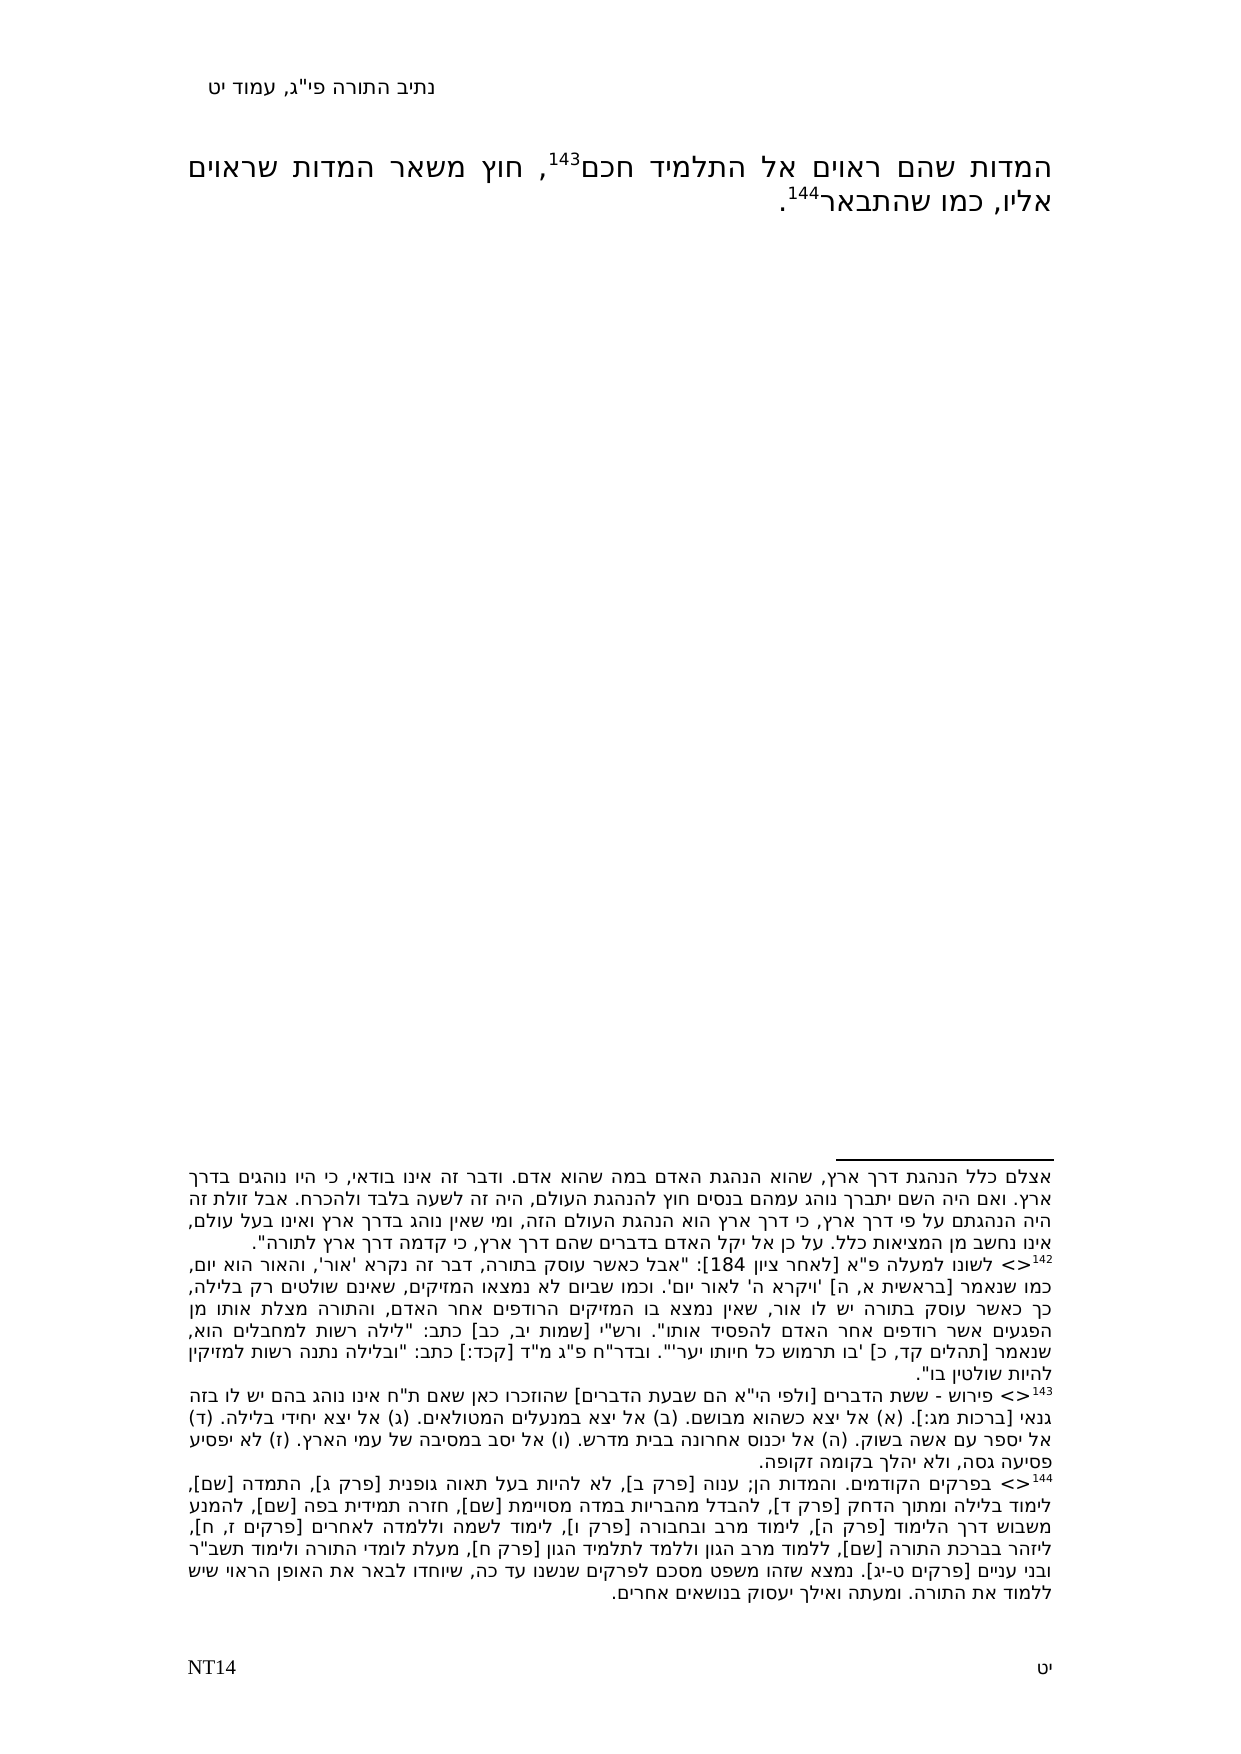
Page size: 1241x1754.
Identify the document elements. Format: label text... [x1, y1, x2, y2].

text #בא לבאר= מדריגת תלמיד חכם, כי מפני שהוא תלמיד חכם לכך המזיקים מתחברים אליו ביותר, וכדאיתא בפרק קמא דברכות (ו.), דקאמר "הני מאני* דרבנן דבלו מחופיא דידהו", וכן הרבה. וכל זה מפני שהתלמיד* חכם יש לו התורה שהיא נבדלת, ולכך הרוחנים, והם הבריות שהם בלתי גשמים, כמו המזיקים, נמשכים אליו. ובודאי התורה משמרתו, אבל אסור לו לסמוך על זה לצאת מביתו במקום* אשר שולטים המזיקים ביותר, מן הטעם אשר אמרנו. ולפיכך אל יצא תלמיד חכם יחידי בלילה, בשעה שמזיקים שולטים. אלו המדות שהם ראוים אל התלמיד חכם, חוץ משאר המדות שראוים אליו, כמו שהתבאר. [187, 150, 1053, 218]
